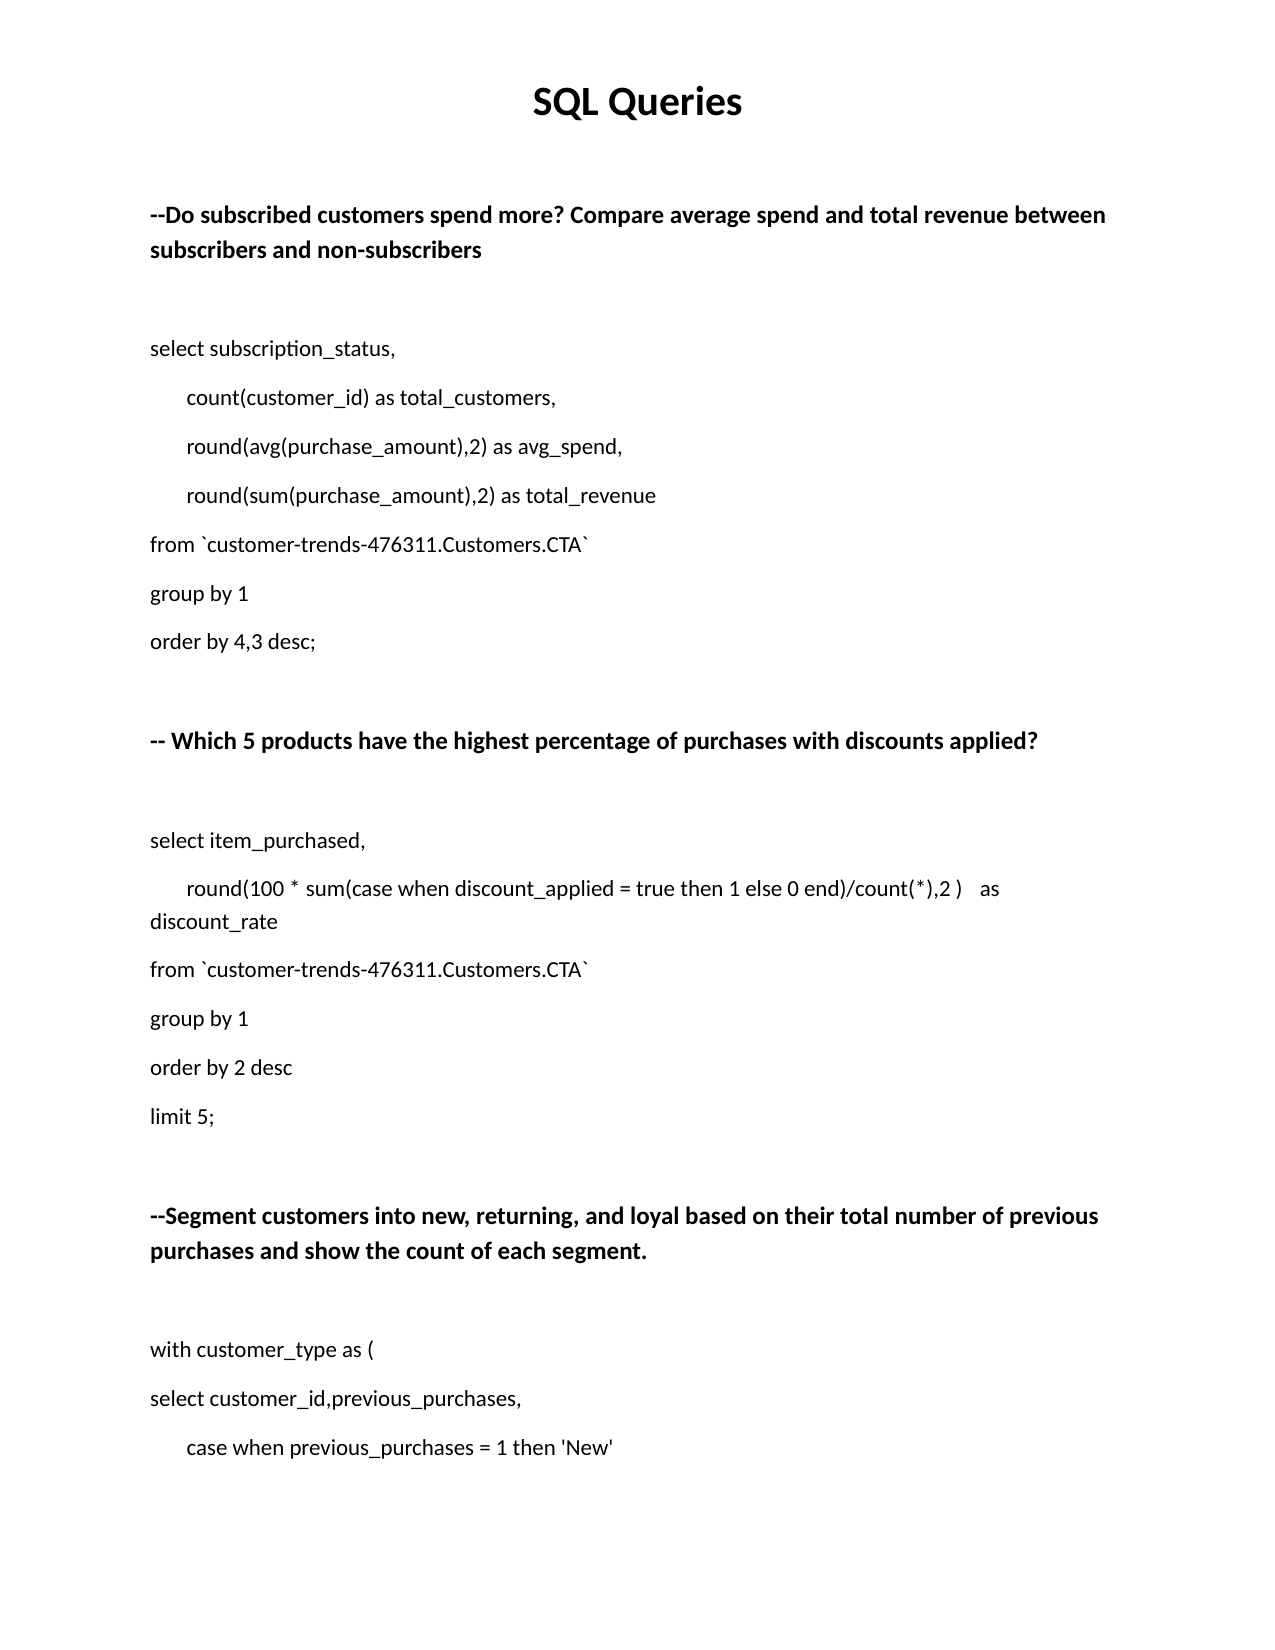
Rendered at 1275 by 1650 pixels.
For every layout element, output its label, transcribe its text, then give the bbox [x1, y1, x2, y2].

text from `customer-trends-476311.Customers.CTA` [150, 530, 1125, 558]
text -- Which 5 products have the highest percentage of purchases with discounts applied? [150, 725, 1125, 756]
text select item_purchased, [150, 826, 1125, 854]
text case when previous_purchases = 1 then 'New' [150, 1433, 1125, 1461]
text group by 1 [150, 579, 1125, 607]
text limit 5; [150, 1102, 1125, 1130]
text select customer_id,previous_purchases, [150, 1384, 1125, 1412]
text --Do subscribed customers spend more? Compare average spend and total revenue between subscribers and non-subscribers [150, 199, 1125, 264]
text order by 4,3 desc; [150, 627, 1125, 656]
text group by 1 [150, 1004, 1125, 1032]
text count(customer_id) as total_customers, [150, 383, 1125, 411]
text order by 2 desc [150, 1053, 1125, 1081]
text with customer_type as ( [150, 1335, 1125, 1363]
text --Segment customers into new, returning, and loyal based on their total number of previous purchases and show the count of each segment. [150, 1200, 1125, 1265]
text from `customer-trends-476311.Customers.CTA` [150, 956, 1125, 984]
text round(sum(purchase_amount),2) as total_revenue [150, 481, 1125, 509]
text round(100 * sum(case when discount_applied = true then 1 else 0 end)/count(*),2 ) as discount_rate [150, 874, 1125, 935]
text round(avg(purchase_amount),2) as avg_spend, [150, 432, 1125, 460]
text select subscription_status, [150, 334, 1125, 362]
